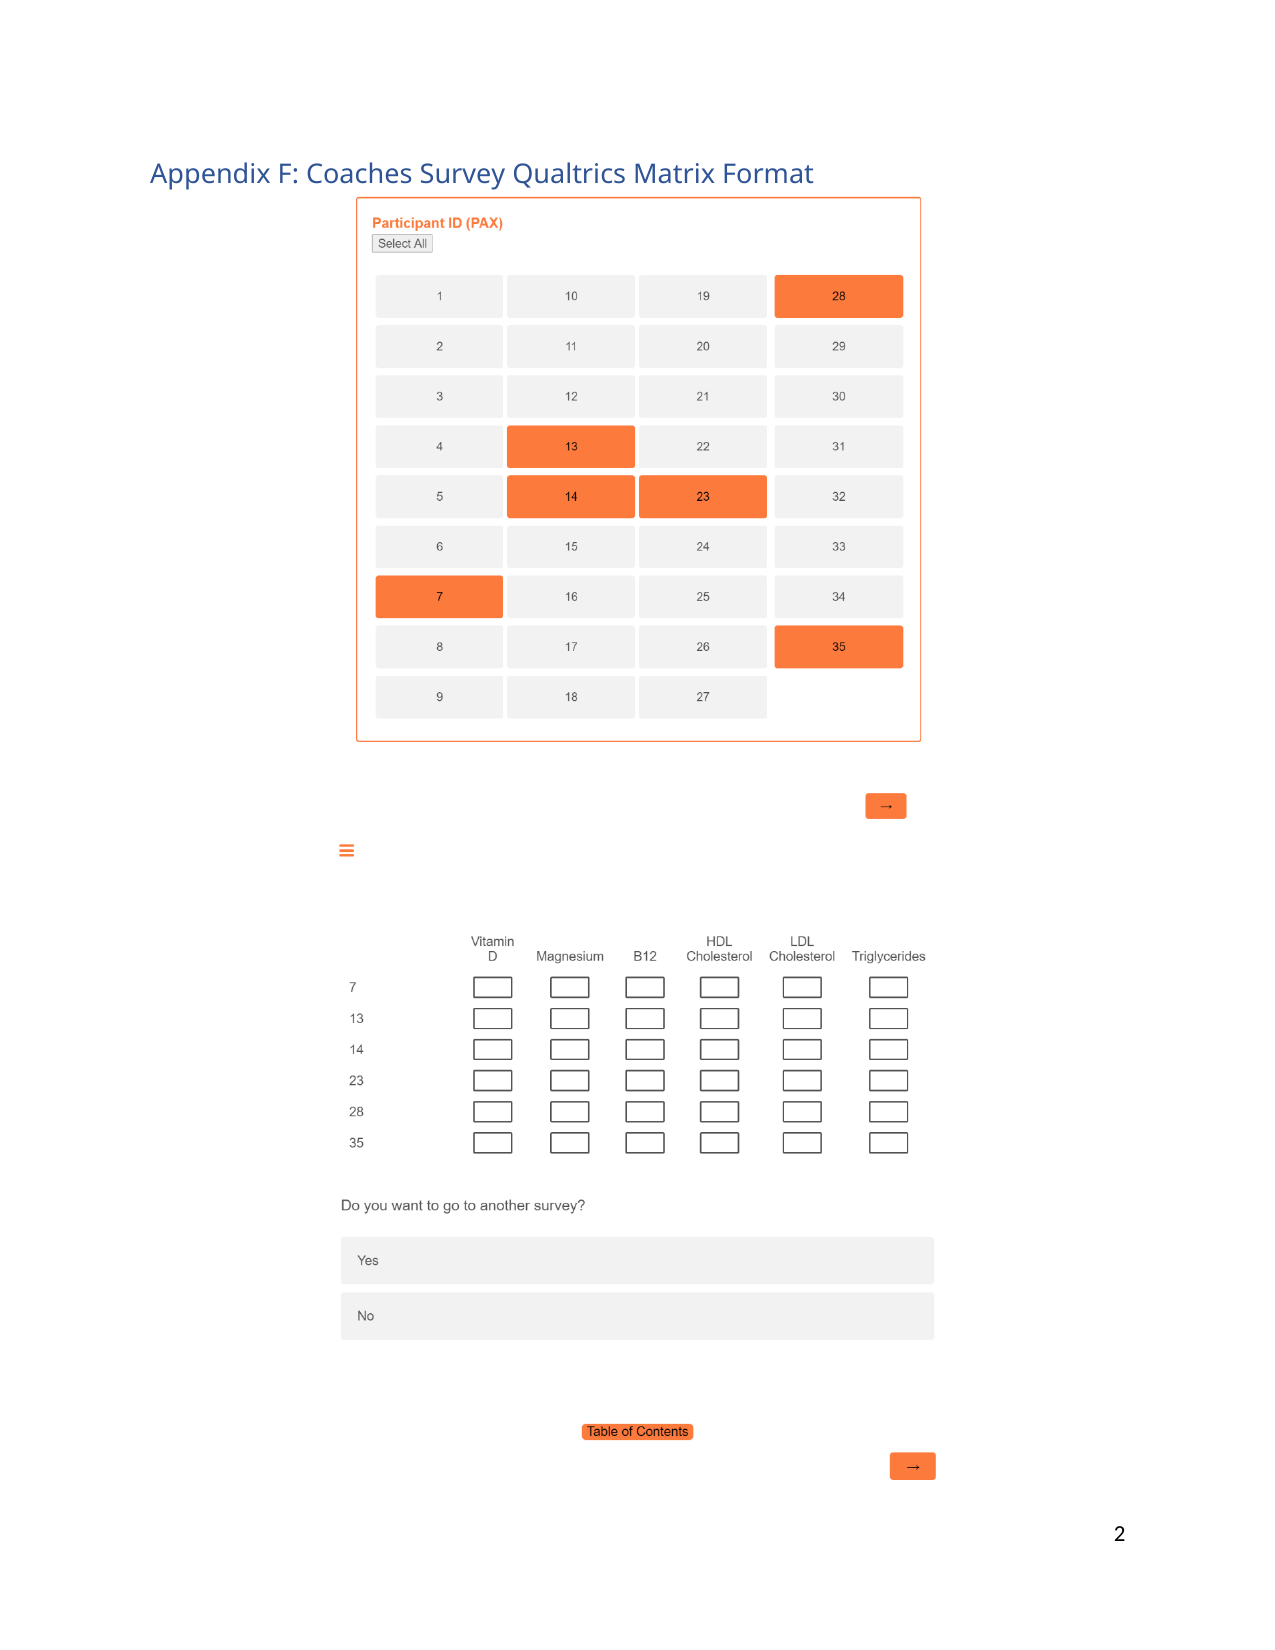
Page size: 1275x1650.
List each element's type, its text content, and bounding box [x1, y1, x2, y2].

picture [353, 193, 922, 821]
subtitle Appendix F: Coaches Survey Qualtrics Matrix Format [150, 154, 1125, 191]
picture [334, 839, 941, 1484]
